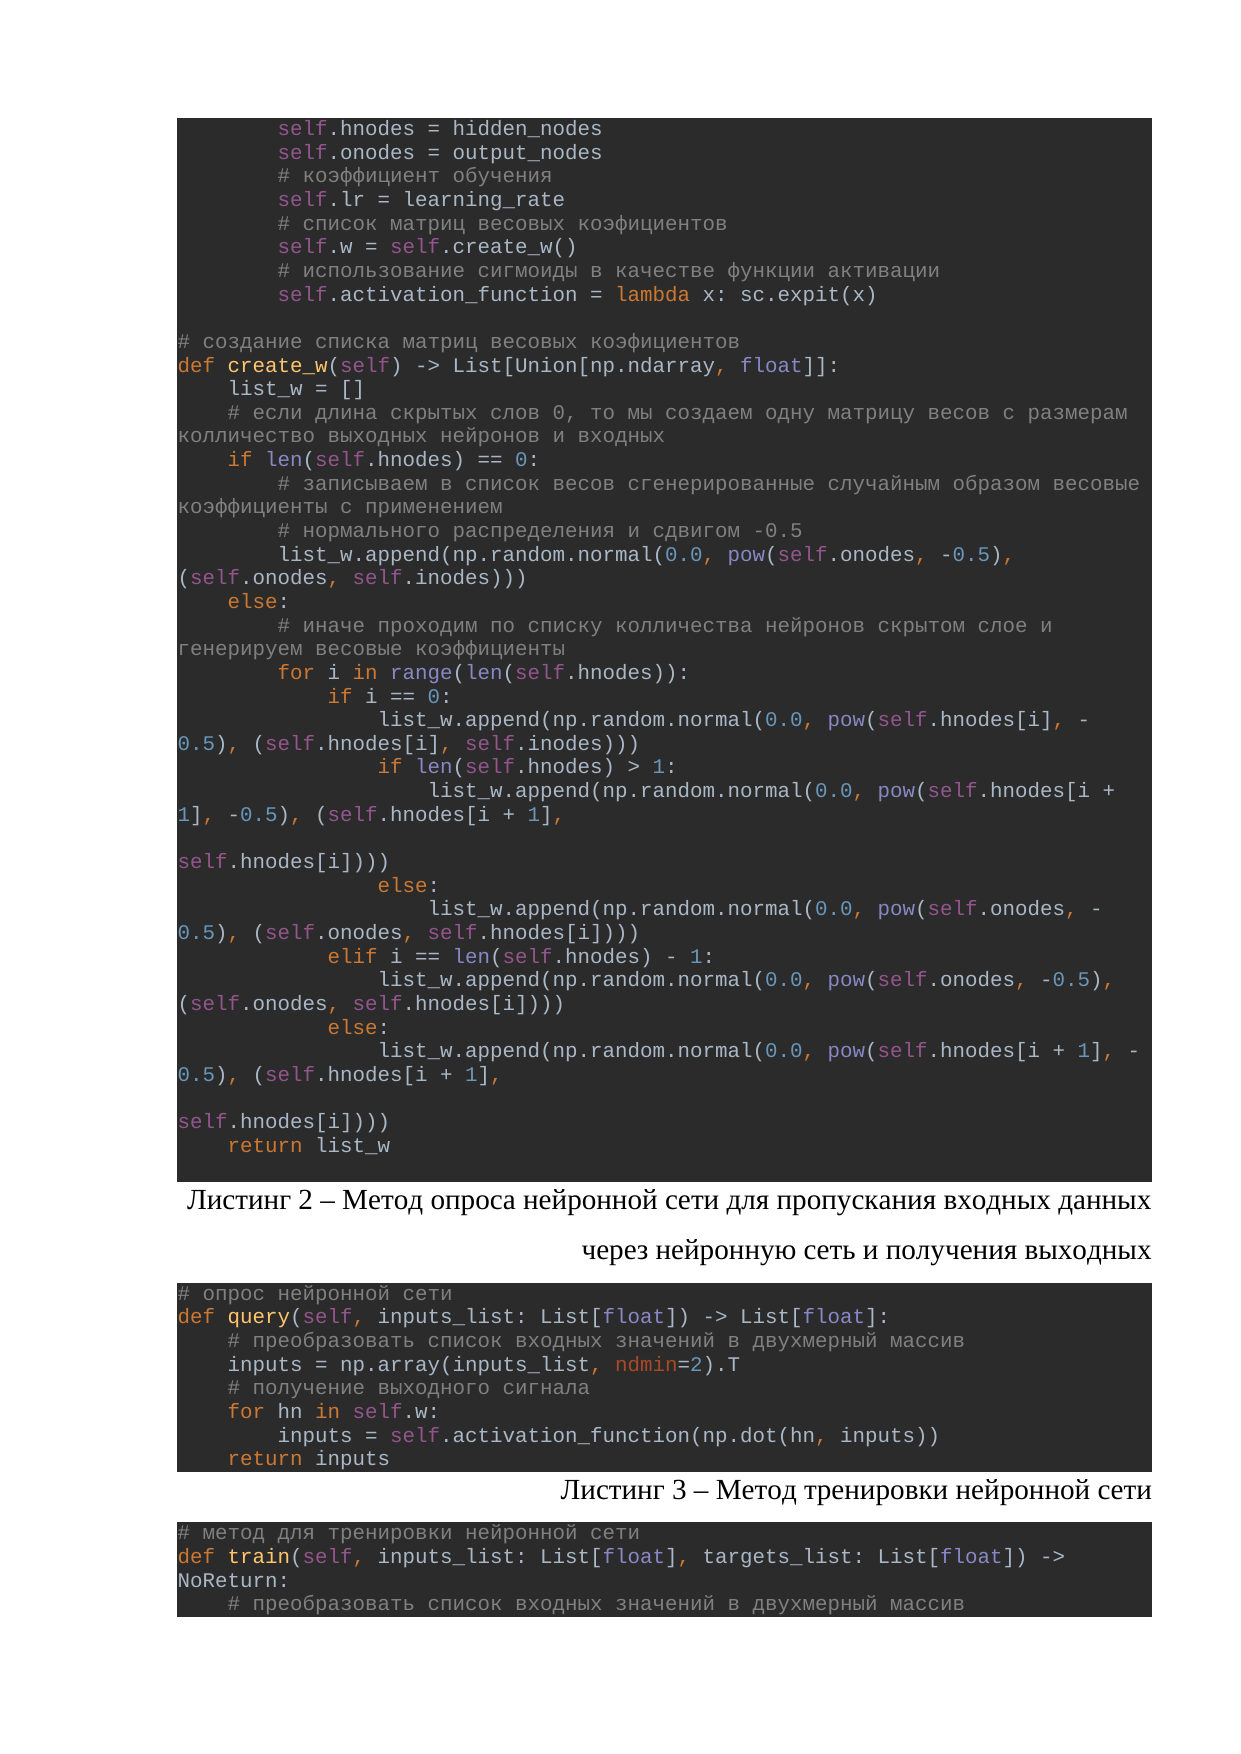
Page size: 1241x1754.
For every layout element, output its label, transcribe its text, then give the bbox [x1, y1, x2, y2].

text Листинг 2 – Метод опроса нейронной сети для пропускания входных данных через нейронную сеть и получения выходных [177, 1182, 1152, 1266]
text Листинг 3 – Метод тренировки нейронной сети [177, 1472, 1152, 1506]
text # опрос нейронной сети def query(self, inputs_list: List[float]) -> List[float]: # преобразовать список входных значений в двухмерный массив inputs = np.array(inputs_list, ndmin=2).T # получение выходного сигнала for hn in self.w: inputs = self.activation_function(np.dot(hn, inputs)) return inputs [177, 1283, 1152, 1472]
text # создание списка матриц весовых коэфициентов def create_w(self) -> List[Union[np.ndarray, float]]: list_w = [] # если длина скрытых слов 0, то мы создаем одну матрицу весов с размерам колличество выходных нейронов и входных if len(self.hnodes) == 0: # записываем в список весов сгенерированные случайным образом весовые коэффициенты с применением # нормального распределения и сдвигом -0.5 list_w.append(np.random.normal(0.0, pow(self.onodes, -0.5), (self.onodes, self.inodes))) else: # иначе проходим по списку колличества нейронов скрытом слое и генерируем весовые коэффициенты for i in range(len(self.hnodes)): if i == 0: list_w.append(np.random.normal(0.0, pow(self.hnodes[i], -0.5), (self.hnodes[i], self.inodes))) if len(self.hnodes) > 1: list_w.append(np.random.normal(0.0, pow(self.hnodes[i + 1], -0.5), (self.hnodes[i + 1], self.hnodes[i]))) else: list_w.append(np.random.normal(0.0, pow(self.onodes, -0.5), (self.onodes, self.hnodes[i]))) elif i == len(self.hnodes) - 1: list_w.append(np.random.normal(0.0, pow(self.onodes, -0.5), (self.onodes, self.hnodes[i]))) else: list_w.append(np.random.normal(0.0, pow(self.hnodes[i + 1], -0.5), (self.hnodes[i + 1], self.hnodes[i]))) return list_w [177, 307, 1152, 1158]
